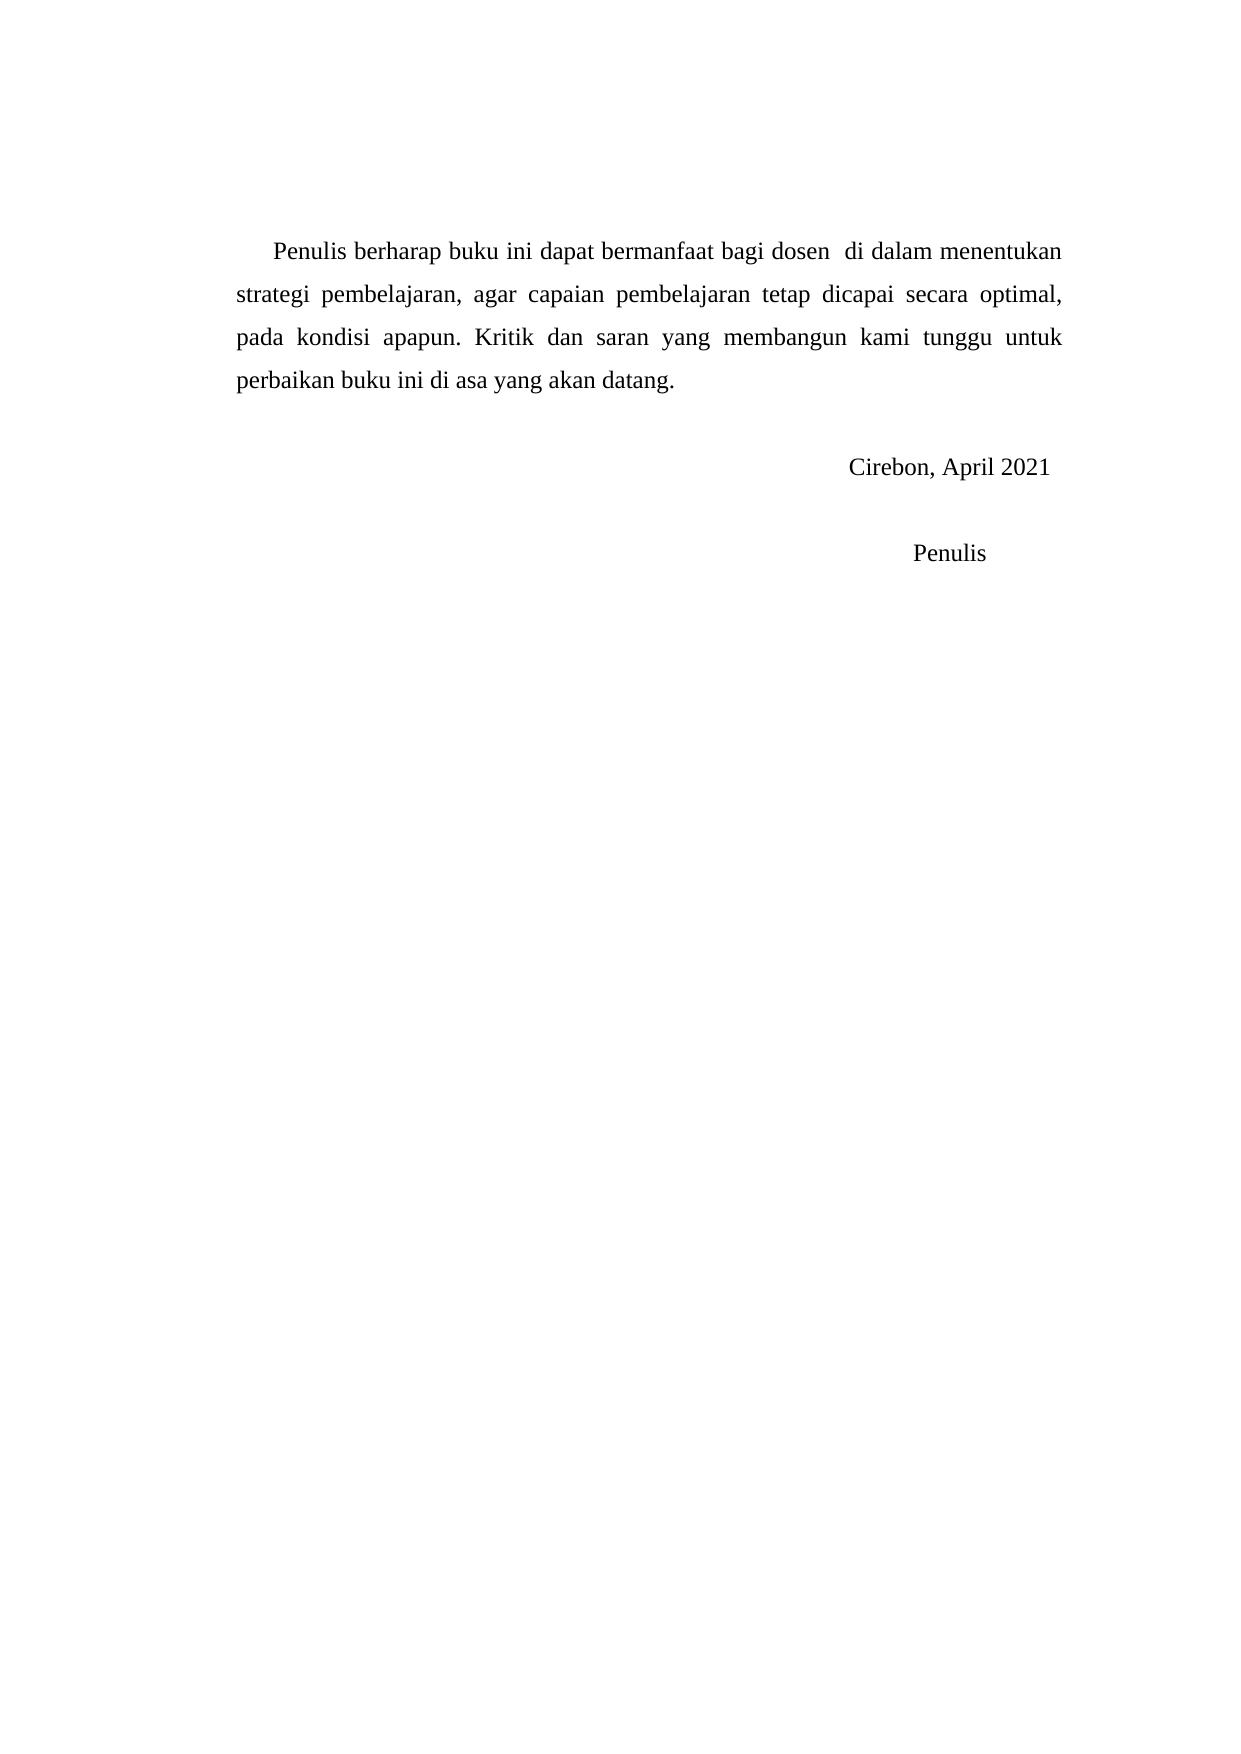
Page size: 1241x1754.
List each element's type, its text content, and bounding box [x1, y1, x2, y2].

text Penulis [836, 538, 1063, 567]
text Penulis berharap buku ini dapat bermanfaat bagi dosen di dalam menentukan strategi pembelajaran, agar capaian pembelajaran tetap dicapai secara optimal, pada kondisi apapun. Kritik dan saran yang membangun kami tunggu untuk perbaikan buku ini di asa yang akan datang. [236, 236, 1063, 394]
text Cirebon, April 2021 [836, 452, 1063, 481]
